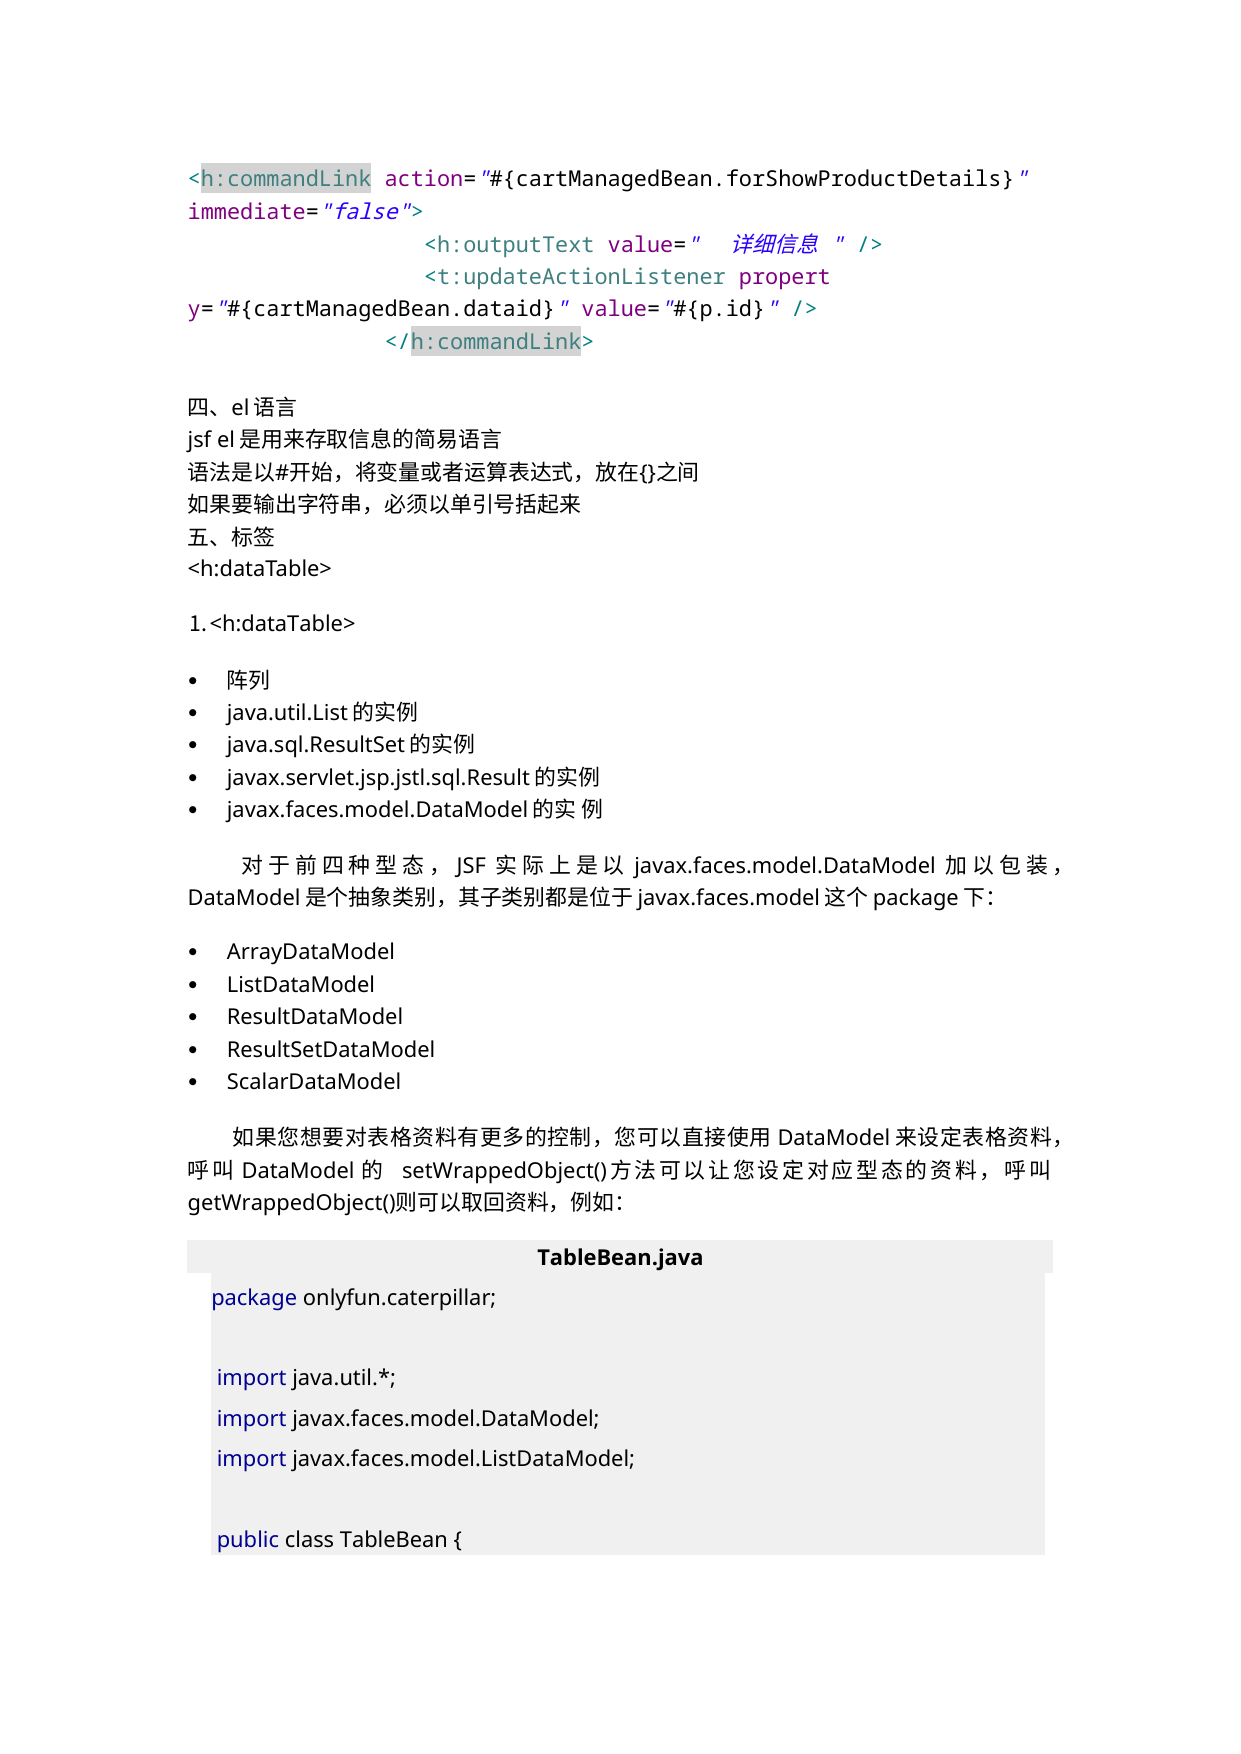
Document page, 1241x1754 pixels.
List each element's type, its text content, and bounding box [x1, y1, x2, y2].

text 如果您想要对表格资料有更多的控制，您可以直接使用DataModel来设定表格资料，呼叫DataModel的 setWrappedObject()方法可以让您设定对应型态的资料，呼叫getWrappedObject()则可以取回资料，例如： [187, 1120, 1053, 1217]
text 五、标签 [187, 519, 1053, 552]
text </h:commandLink> [187, 324, 1053, 357]
text <h:outputText value=" 详细信息 " /> [187, 227, 1053, 259]
text 四、el语言 [187, 389, 1053, 422]
text import javax.faces.model.DataModel; [211, 1401, 1045, 1434]
text <h:dataTable> [187, 552, 1053, 584]
text package onlyfun.caterpillar; [211, 1280, 1045, 1313]
list ListDataModel [189, 967, 1053, 1000]
list java.util.List的实例 [189, 695, 1053, 727]
list javax.faces.model.DataModel的实 例 [189, 792, 1053, 825]
text jsf el是用来存取信息的简易语言 [187, 422, 1053, 454]
text 如果要输出字符串，必须以单引号括起来 [187, 487, 1053, 519]
text ⒈<h:dataTable> [187, 607, 1053, 639]
text public class TableBean { [211, 1522, 1045, 1555]
text import javax.faces.model.ListDataModel; [211, 1442, 1045, 1474]
list 阵列 [189, 662, 1053, 695]
text 对于前四种型态，JSF实际上是以javax.faces.model.DataModel加以包装，DataModel是个抽象类别，其子类别都是位于javax.faces.model这个package下： [187, 847, 1053, 912]
list ResultSetDataModel [189, 1032, 1053, 1065]
text import java.util.*; [211, 1361, 1045, 1393]
list ResultDataModel [189, 1000, 1053, 1032]
list javax.servlet.jsp.jstl.sql.Result的实例 [189, 760, 1053, 792]
list ArrayDataModel [189, 935, 1053, 967]
text <t:updateActionListener property="#{cartManagedBean.dataid}" value="#{p.id}" /> [187, 259, 1053, 324]
text 语法是以#开始，将变量或者运算表达式，放在{}之间 [187, 454, 1053, 487]
text <h:commandLink action="#{cartManagedBean.forShowProductDetails}" immediate="false"> [187, 162, 1053, 227]
list ScalarDataModel [189, 1065, 1053, 1097]
text TableBean.java [187, 1240, 1053, 1273]
list java.sql.ResultSet的实例 [189, 727, 1053, 760]
